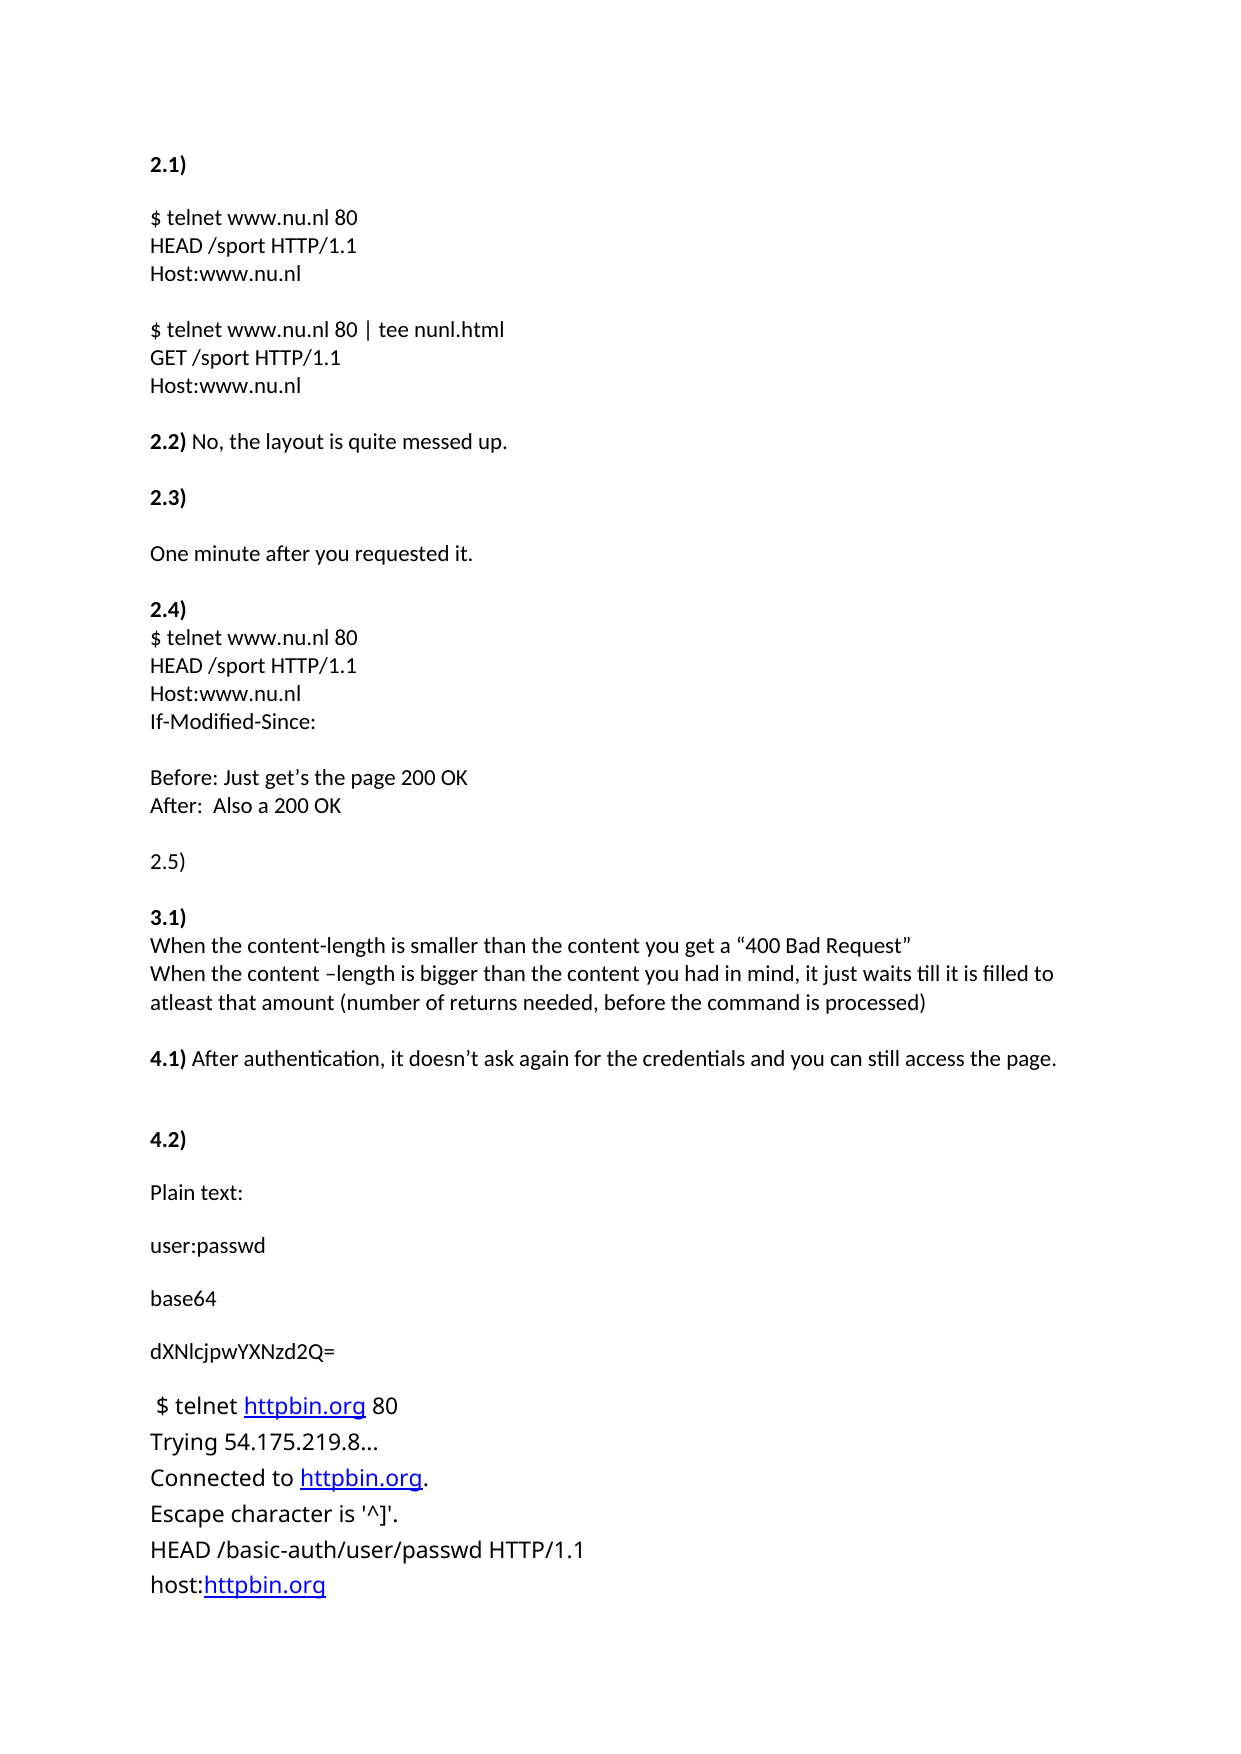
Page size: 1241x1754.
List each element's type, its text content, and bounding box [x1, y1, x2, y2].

text HEAD /sport HTTP/1.1 [150, 651, 1090, 679]
text GET /sport HTTP/1.1 [150, 343, 1090, 371]
text 2.5) [150, 847, 1090, 876]
text One minute after you requested it. [150, 539, 1090, 567]
text When the content –length is bigger than the content you had in mind, it just waits till it is filled to atleast that amount (number of returns needed, before the command is processed) [150, 959, 1090, 1016]
text If-Modified-Since: [150, 707, 1090, 735]
text $ telnet www.nu.nl 80 [150, 623, 1090, 651]
text After: Also a 200 OK [150, 791, 1090, 819]
text 2.3) [150, 483, 1090, 511]
text 4.1) After authentication, it doesn’t ask again for the credentials and you can still access the page. [150, 1044, 1090, 1072]
text Plain text: [150, 1178, 1090, 1206]
text HEAD /sport HTTP/1.1 [150, 231, 1090, 259]
text base64 [150, 1284, 1090, 1312]
text 4.2) [150, 1125, 1090, 1153]
text 2.4) [150, 595, 1090, 623]
text dXNlcjpwYXNzd2Q= [150, 1337, 1090, 1365]
text When the content-length is smaller than the content you get a “400 Bad Request” [150, 932, 1090, 959]
text 2.1) [150, 150, 1090, 178]
text 3.1) [150, 903, 1090, 932]
text Host:www.nu.nl [150, 259, 1090, 287]
text Host:www.nu.nl [150, 371, 1090, 399]
text user:passwd [150, 1231, 1090, 1259]
text $ telnet www.nu.nl 80 | tee nunl.html [150, 315, 1090, 343]
text $ telnet www.nu.nl 80 [150, 203, 1090, 231]
text Host:www.nu.nl [150, 679, 1090, 707]
text Before: Just get’s the page 200 OK [150, 763, 1090, 791]
text 2.2) No, the layout is quite messed up. [150, 427, 1090, 455]
